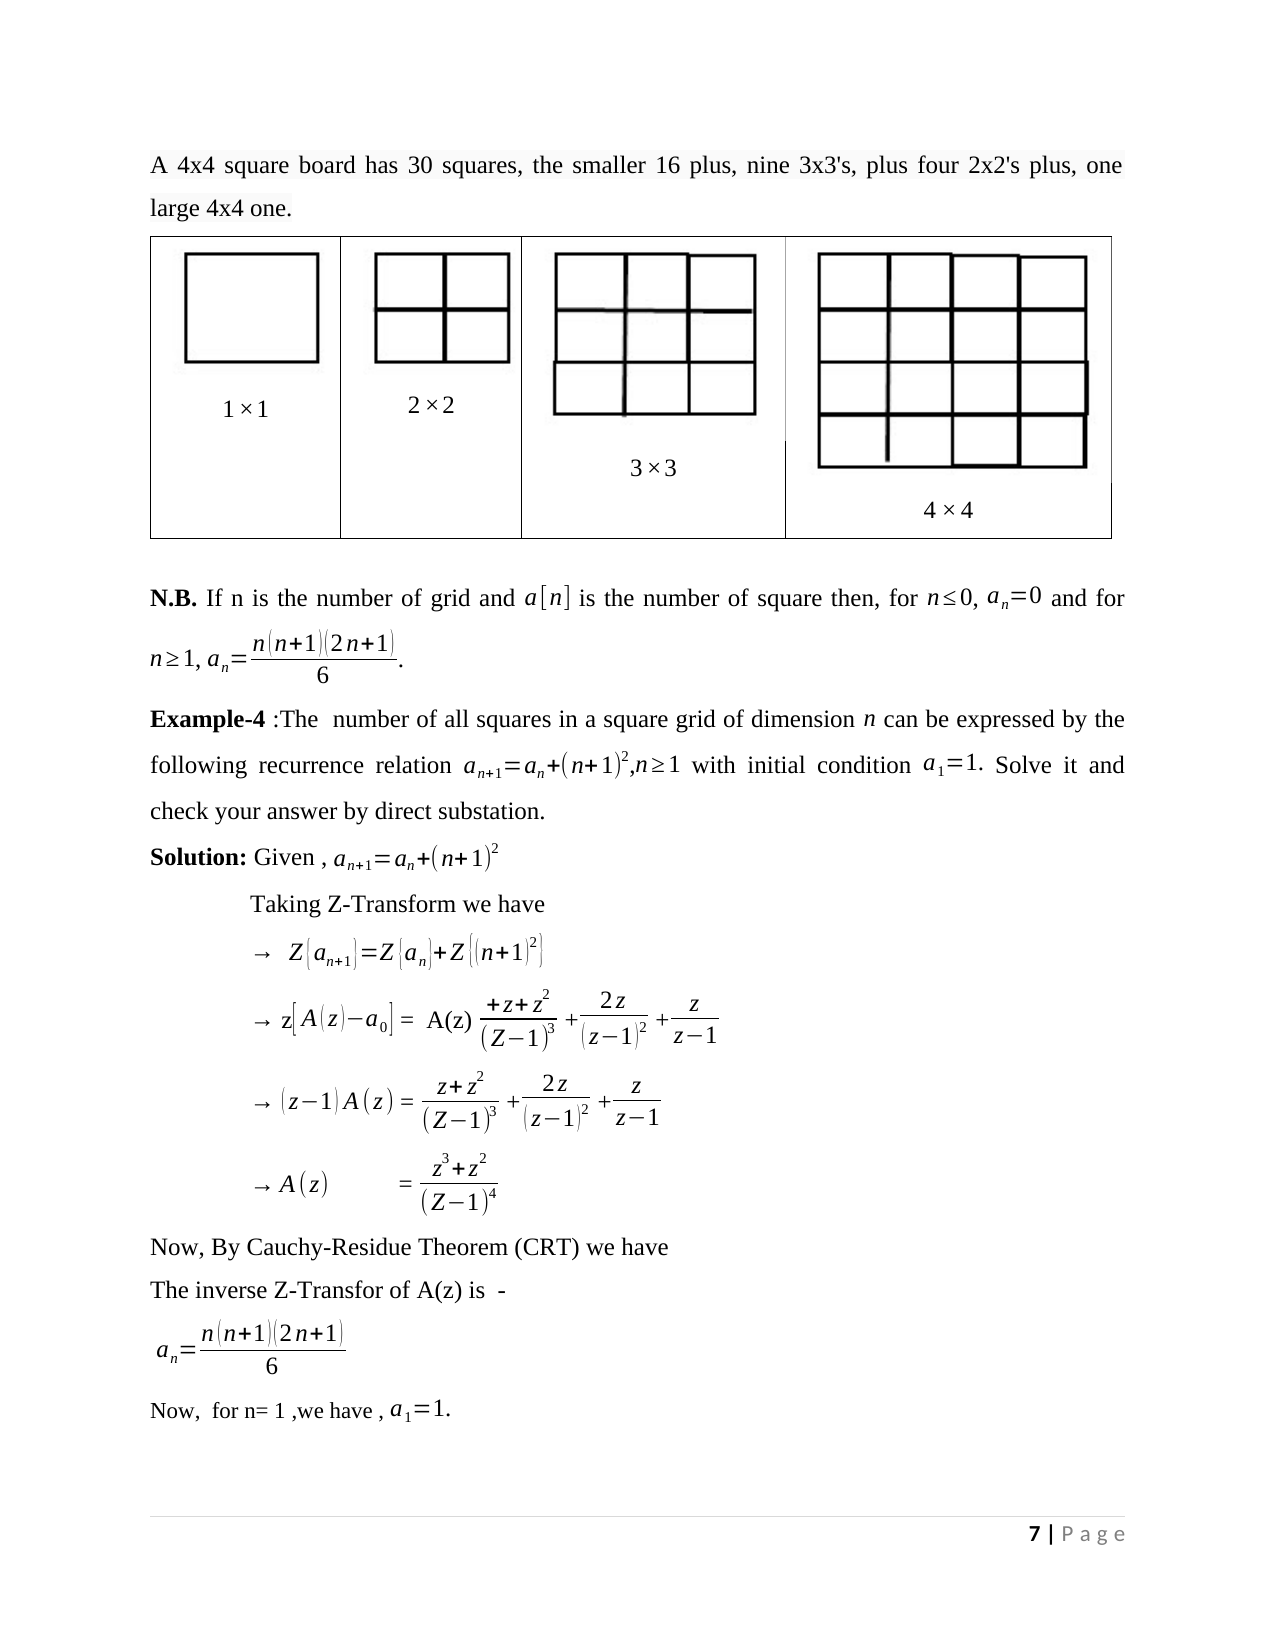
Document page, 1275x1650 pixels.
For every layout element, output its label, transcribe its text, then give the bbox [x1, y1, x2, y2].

text A 4x4 square board has 30 squares, the smaller 16 plus, nine 3x3's, plus four 2x2's plus, one large 4x4 one. [150, 179, 1125, 222]
picture [351, 237, 519, 378]
text N.B. If n is the number of grid and is the number of square then, for , and for , . [150, 582, 1125, 689]
text = + + [150, 1068, 1125, 1135]
text Solution: Given , [150, 839, 1125, 874]
text = [150, 1150, 1125, 1218]
text Example-4 :The number of all squares in a square grid of dimension can be expressed by the following recurrence relation , with initial condition Solve it and check your answer by direct substation. [150, 704, 1125, 825]
picture [796, 237, 1112, 483]
text Taking Z-Transform we have [150, 889, 1125, 917]
picture [161, 237, 340, 381]
text Now, for n= 1 ,we have , [150, 1394, 1125, 1426]
text Now, By Cauchy-Residue Theorem (CRT) we have [150, 1232, 1125, 1261]
text z = A(z) + + [150, 985, 1125, 1053]
text The inverse Z-Transfor of A(z) is - [150, 1275, 1125, 1304]
picture [533, 237, 786, 441]
table_header [151, 237, 340, 538]
table_header [341, 237, 521, 538]
table_header [786, 237, 1111, 538]
table_header [522, 237, 785, 538]
